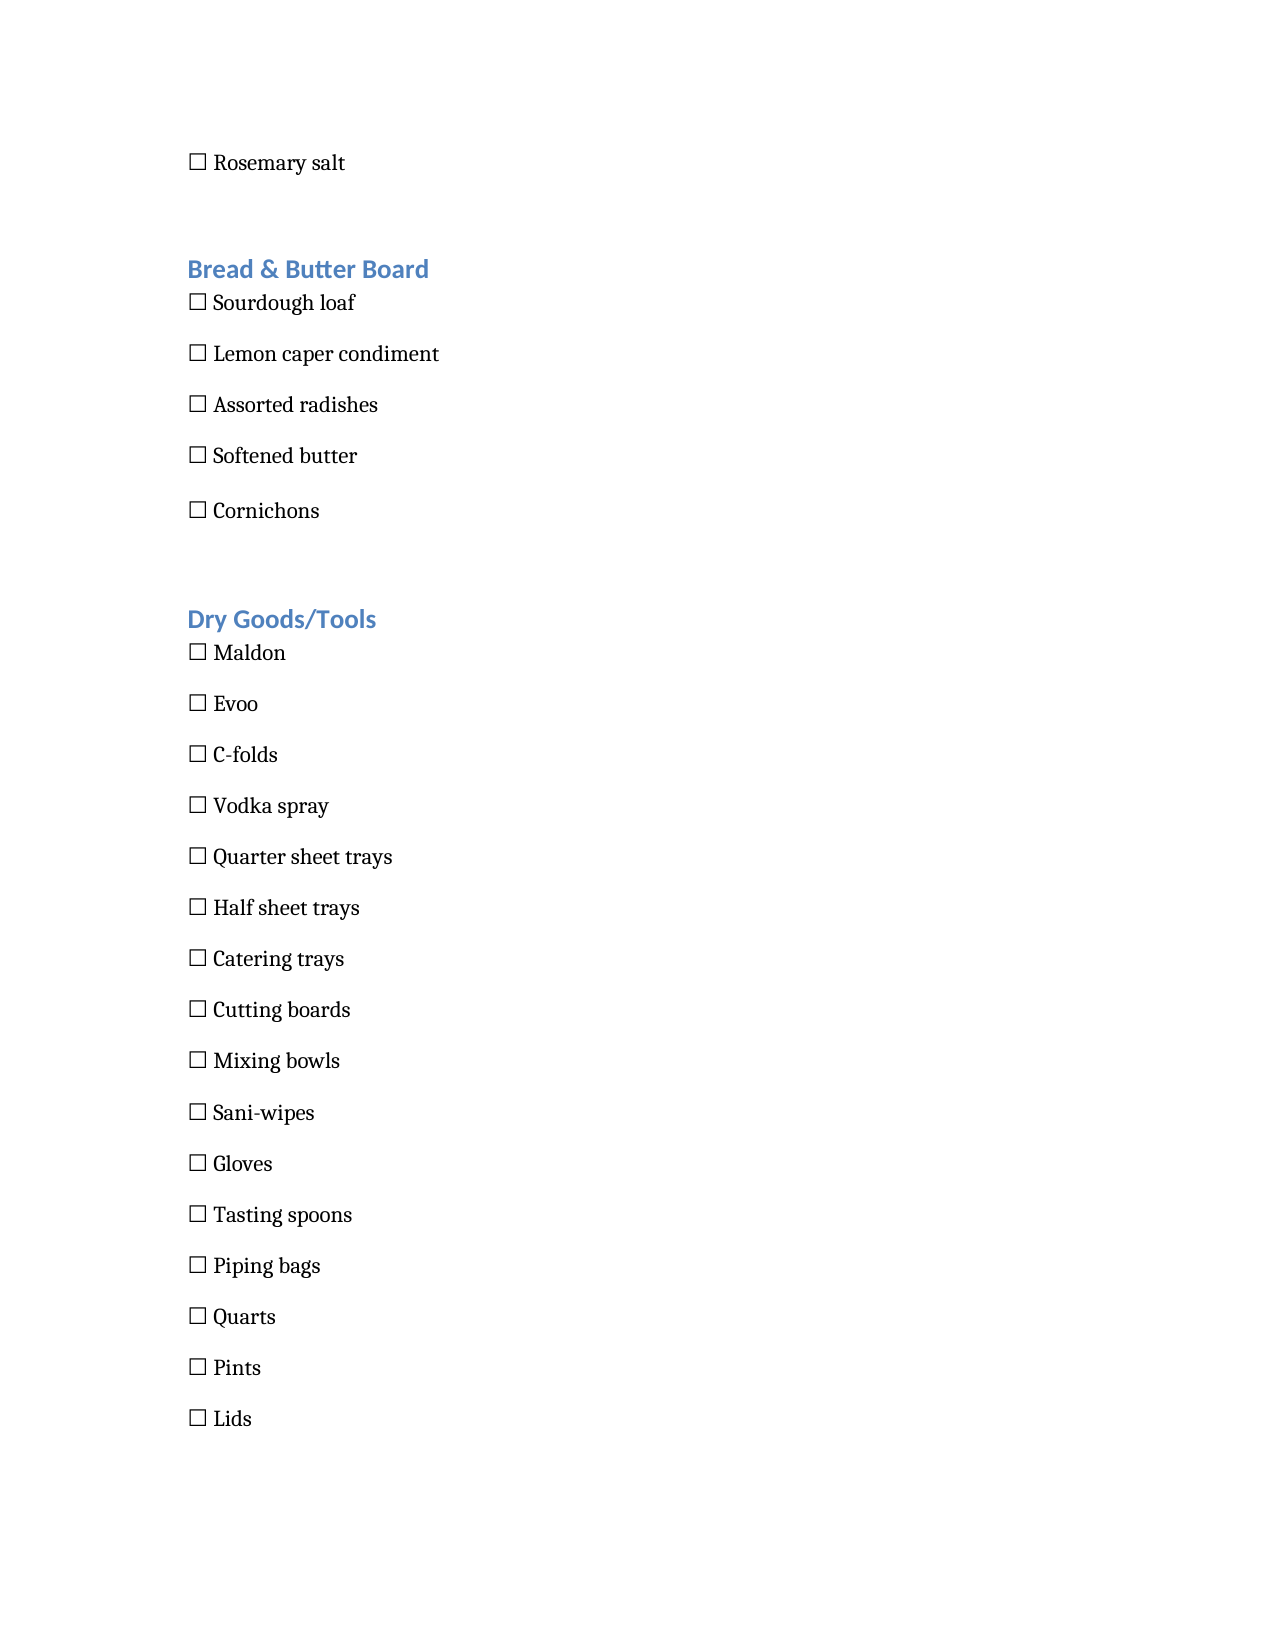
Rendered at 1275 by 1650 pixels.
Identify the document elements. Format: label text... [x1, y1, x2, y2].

text ☐ C-folds [187, 742, 1087, 768]
text ☐ Sourdough loaf [187, 290, 1087, 316]
text ☐ Quarts [187, 1303, 1087, 1330]
text ☐ Assorted radishes [187, 392, 1087, 418]
text ☐ Cornichons [187, 494, 1087, 525]
text ☐ Softened butter [187, 443, 1087, 469]
text ☐ Maldon [187, 640, 1087, 666]
text ☐ Lids [187, 1406, 1087, 1432]
text ☐ Cutting boards [187, 997, 1087, 1023]
text ☐ Catering trays [187, 946, 1087, 972]
text ☐ Lemon caper condiment [187, 341, 1087, 367]
subtitle Bread & Butter Board [187, 252, 1087, 285]
text ☐ Sani-wipes [187, 1099, 1087, 1126]
text ☐ Evoo [187, 691, 1087, 717]
text ☐ Vodka spray [187, 793, 1087, 819]
text ☐ Piping bags [187, 1252, 1087, 1279]
text ☐ Tasting spoons [187, 1201, 1087, 1228]
text ☐ Mixing bowls [187, 1048, 1087, 1074]
text ☐ Gloves [187, 1150, 1087, 1177]
subtitle Dry Goods/Tools [187, 602, 1087, 635]
text ☐ Quarter sheet trays [187, 844, 1087, 870]
text ☐ Rosemary salt [187, 150, 1087, 176]
text ☐ Half sheet trays [187, 895, 1087, 921]
text ☐ Pints [187, 1354, 1087, 1381]
